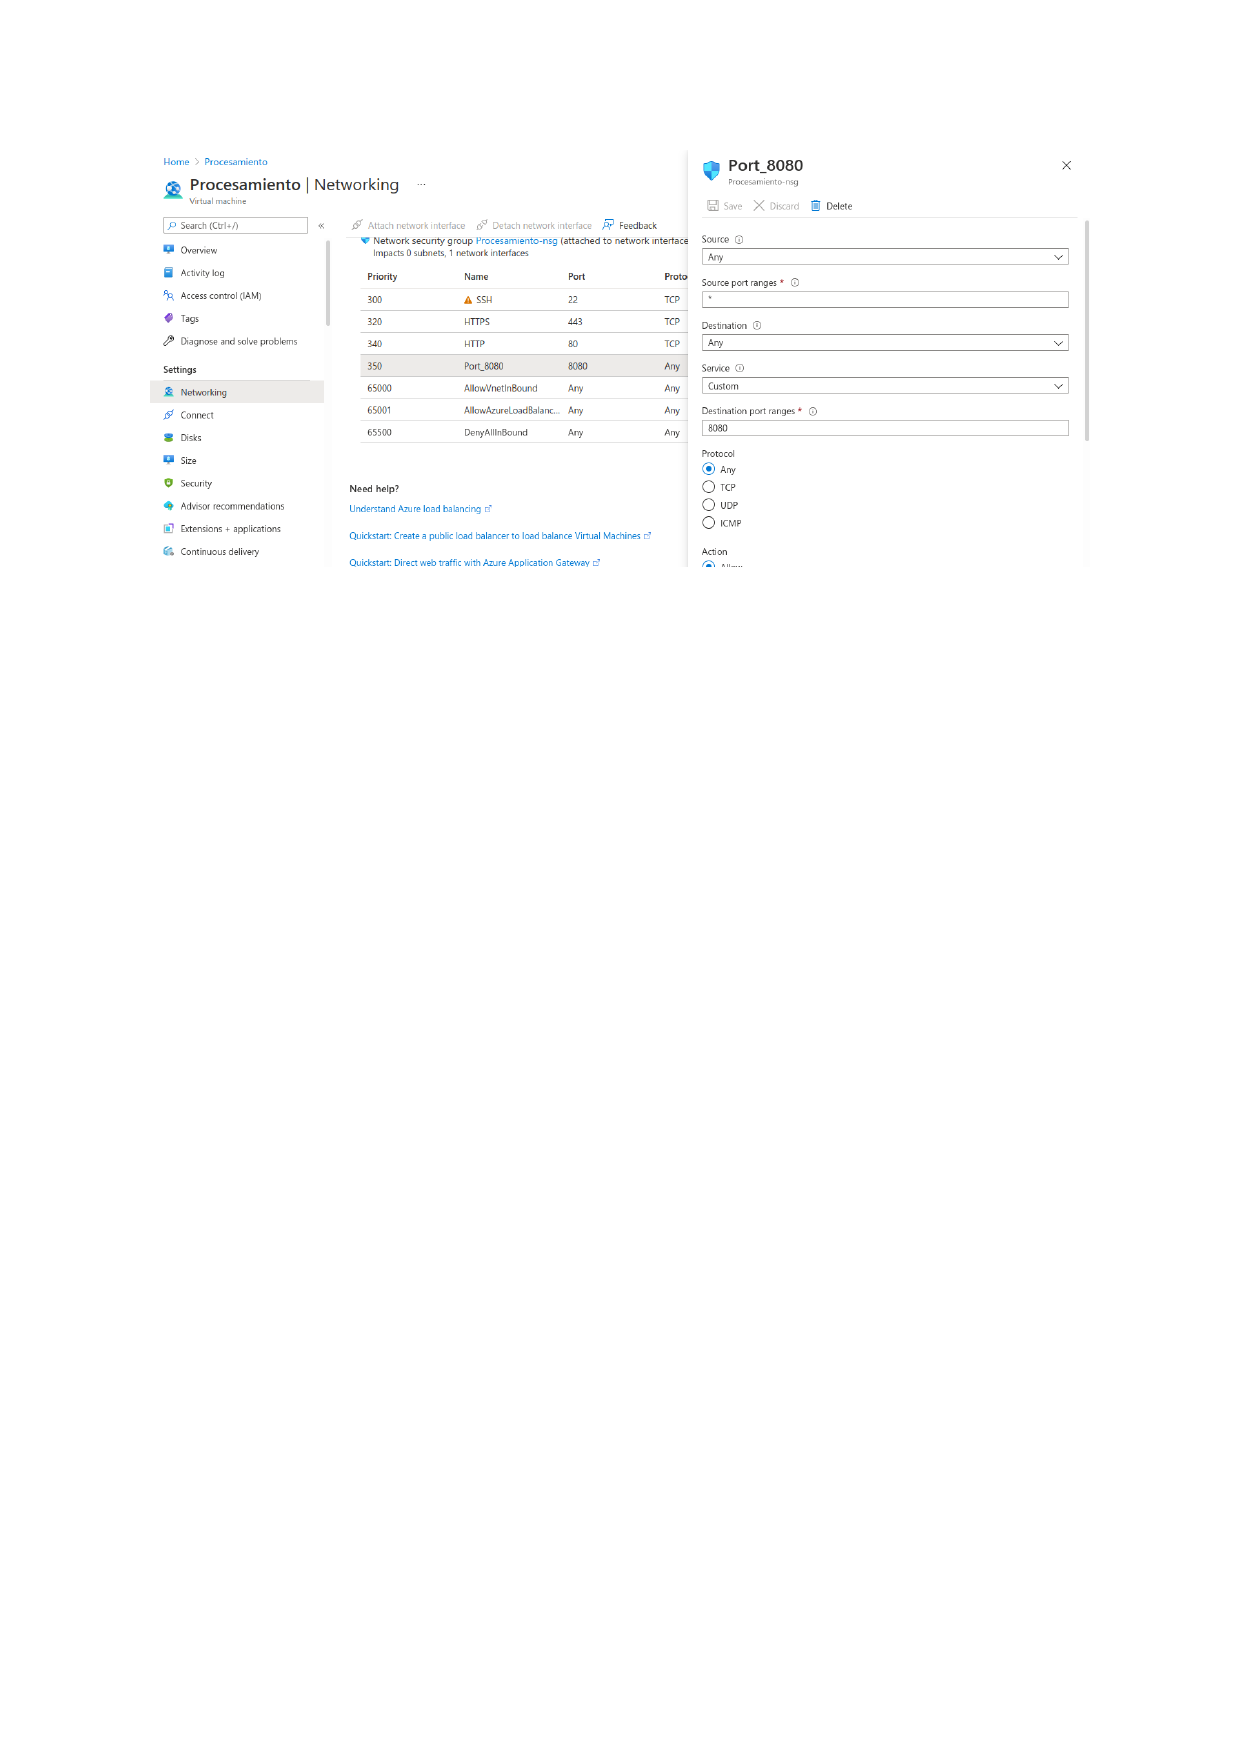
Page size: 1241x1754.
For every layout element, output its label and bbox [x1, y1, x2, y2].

picture [150, 150, 1091, 567]
